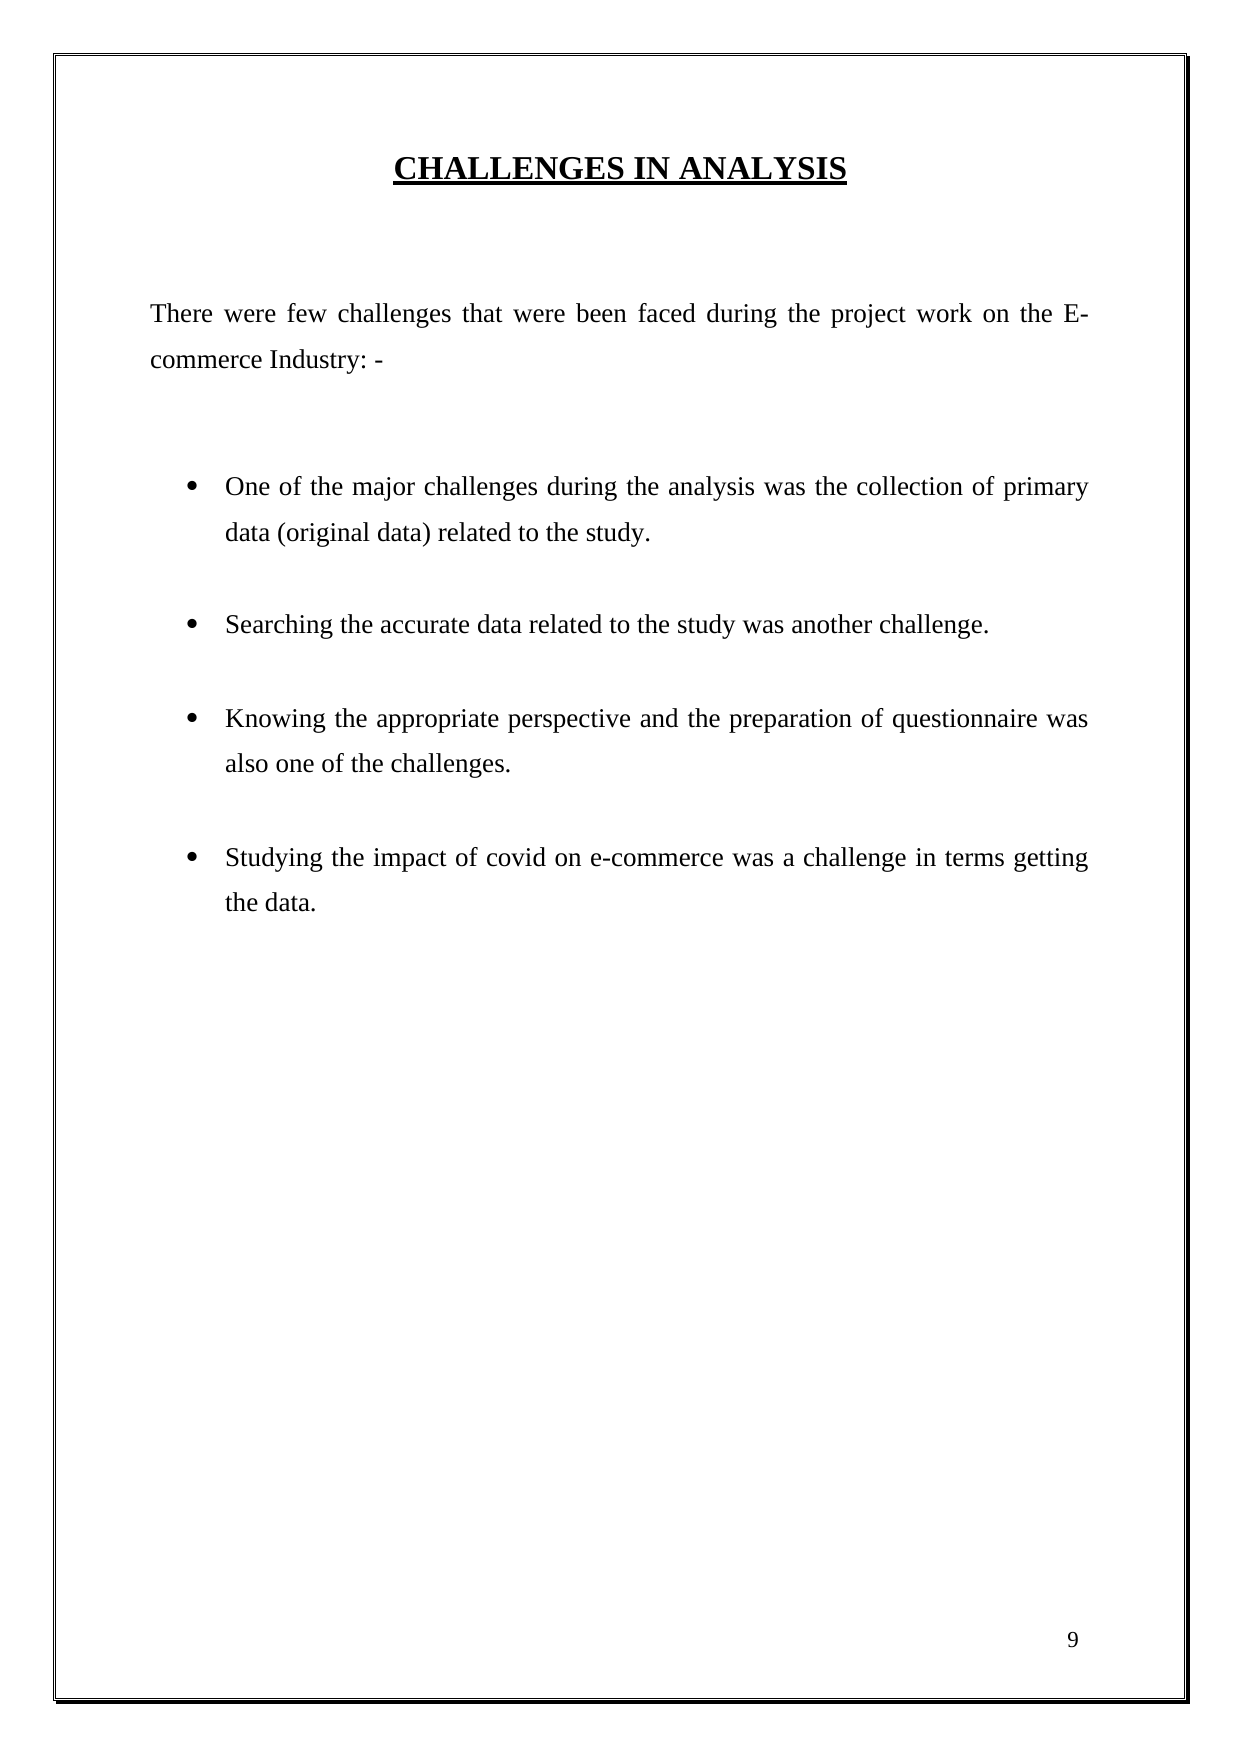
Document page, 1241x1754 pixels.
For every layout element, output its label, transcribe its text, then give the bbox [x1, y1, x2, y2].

list One of the major challenges during the analysis was the collection of primary data (original data) related to the study. [187, 470, 1091, 547]
list Searching the accurate data related to the study was another challenge. [187, 609, 1121, 640]
list Knowing the appropriate perspective and the preparation of questionnaire was also one of the challenges. [187, 702, 1090, 779]
list Studying the impact of covid on e-commerce was a challenge in terms getting the data. [187, 841, 1091, 917]
subtitle CHALLENGES IN ANALYSIS [392, 148, 848, 186]
text There were few challenges that were been faced during the project work on the E- commerce Industry: - [150, 297, 1091, 374]
